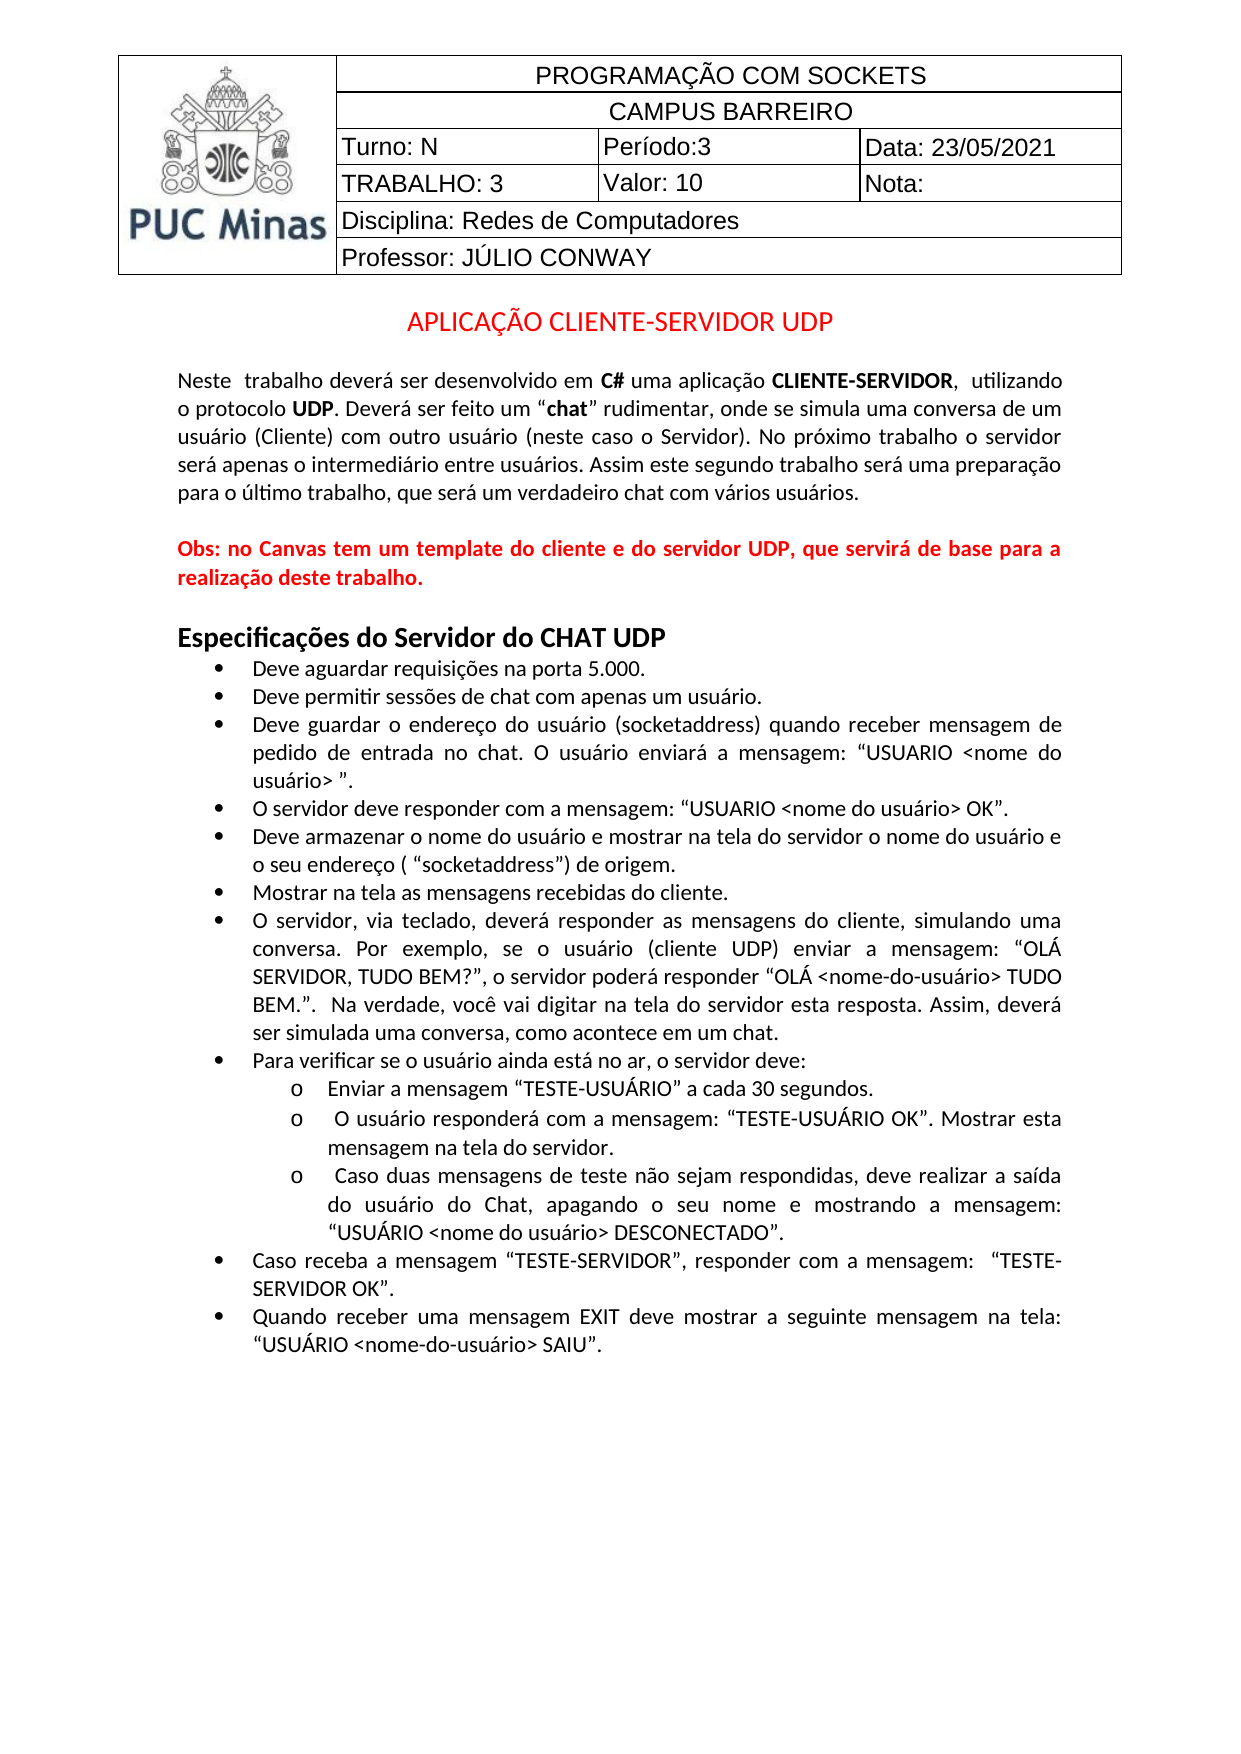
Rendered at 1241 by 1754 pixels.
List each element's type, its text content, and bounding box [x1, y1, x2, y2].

text Neste trabalho deverá ser desenvolvido em C# uma aplicação CLIENTE-SERVIDOR, utilizando o protocolo UDP. Deverá ser feito um “chat” rudimentar, onde se simula uma conversa de um usuário (Cliente) com outro usuário (neste caso o Servidor). No próximo trabalho o servidor será apenas o intermediário entre usuários. Assim este segundo trabalho será uma preparação para o último trabalho, que será um verdadeiro chat com vários usuários. [177, 366, 1063, 507]
table_cell CAMPUS BARREIRO [337, 93, 1121, 128]
list O servidor, via teclado, deverá responder as mensagens do cliente, simulando uma conversa. Por exemplo, se o usuário (cliente UDP) enviar a mensagem: “OLÁ SERVIDOR, TUDO BEM?”, o servidor poderá responder “OLÁ <nome-do-usuário> TUDO BEM.”. Na verdade, você vai digitar na tela do servidor esta resposta. Assim, deverá ser simulada uma conversa, como acontece em um chat. [215, 906, 1063, 1047]
table_cell Professor: JÚLIO CONWAY [337, 238, 1121, 274]
list Deve guardar o endereço do usuário (socketaddress) quando receber mensagem de pedido de entrada no chat. O usuário enviará a mensagem: “USUARIO <nome do usuário> ”. [215, 710, 1063, 794]
list Caso duas mensagens de teste não sejam respondidas, deve realizar a saída do usuário do Chat, apagando o seu nome e mostrando a mensagem: “USUÁRIO <nome do usuário> DESCONECTADO”. [290, 1161, 1063, 1246]
list Deve aguardar requisições na porta 5.000. [215, 654, 1063, 682]
list Caso receba a mensagem “TESTE-SERVIDOR”, responder com a mensagem: “TESTE-SERVIDOR OK”. [215, 1246, 1063, 1302]
table_cell Data: 23/05/2021 [861, 129, 1121, 164]
picture [123, 59, 334, 253]
table_cell Disciplina: Redes de Computadores [337, 202, 1121, 237]
table_cell Turno: N [337, 129, 598, 164]
text Obs: no Canvas tem um template do cliente e do servidor UDP, que servirá de base para a realização deste trabalho. [177, 534, 1063, 591]
list Deve permitir sessões de chat com apenas um usuário. [215, 682, 1063, 710]
list Para verificar se o usuário ainda está no ar, o servidor deve: [215, 1047, 1063, 1074]
table_header PROGRAMAÇÃO COM SOCKETS [337, 56, 1121, 91]
table_cell TRABALHO: 3 [337, 165, 598, 201]
table_header [119, 56, 336, 274]
table_cell Período:3 [599, 129, 859, 164]
text Especificações do Servidor do CHAT UDP [177, 619, 1063, 654]
table_cell Nota: [861, 165, 1121, 201]
list O servidor deve responder com a mensagem: “USUARIO <nome do usuário> OK”. [215, 794, 1063, 822]
list Quando receber uma mensagem EXIT deve mostrar a seguinte mensagem na tela: “USUÁRIO <nome-do-usuário> SAIU”. [215, 1302, 1063, 1358]
table_cell Valor: 10 [599, 165, 859, 201]
list Deve armazenar o nome do usuário e mostrar na tela do servidor o nome do usuário e o seu endereço ( “socketaddress”) de origem. [215, 822, 1063, 878]
list Mostrar na tela as mensagens recebidas do cliente. [215, 878, 1063, 906]
list Enviar a mensagem “TESTE-USUÁRIO” a cada 30 segundos. [290, 1074, 1063, 1104]
list O usuário responderá com a mensagem: “TESTE-USUÁRIO OK”. Mostrar esta mensagem na tela do servidor. [290, 1104, 1063, 1161]
text APLICAÇÃO CLIENTE-SERVIDOR UDP [177, 303, 1063, 338]
